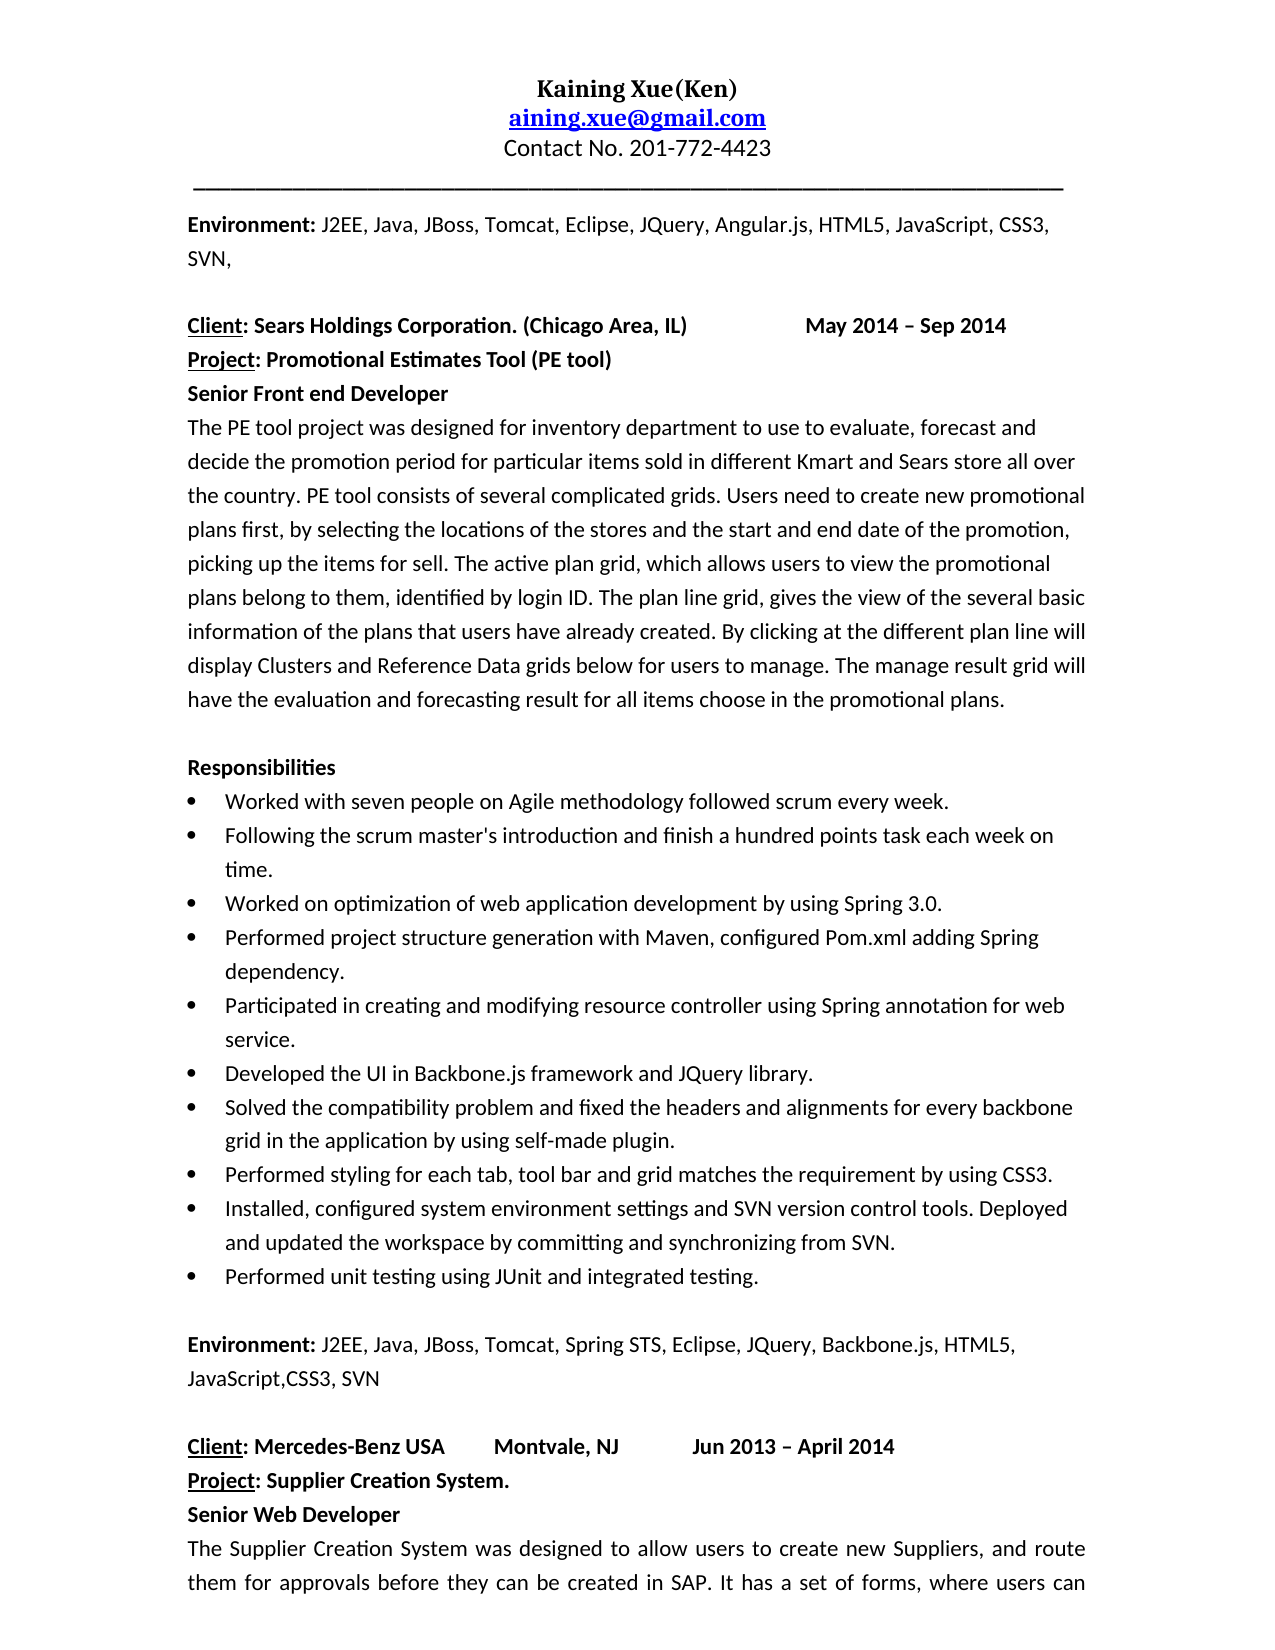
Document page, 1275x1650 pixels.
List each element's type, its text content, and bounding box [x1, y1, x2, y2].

list Participated in creating and modifying resource controller using Spring annotation for web service. [187, 988, 1087, 1056]
list Following the scrum master's introduction and finish a hundred points task each week on time. [187, 818, 1087, 886]
text Environment: J2EE, Java, JBoss, Tomcat, Eclipse, JQuery, Angular.js, HTML5, JavaScript, CSS3, SVN, [187, 207, 1087, 275]
text The PE tool project was designed for inventory department to use to evaluate, forecast and decide the promotion period for particular items sold in different Kmart and Sears store all over the country. PE tool consists of several complicated grids. Users need to create new promotional plans first, by selecting the locations of the stores and the start and end date of the promotion, picking up the items for sell. The active plan grid, which allows users to view the promotional plans belong to them, identified by login ID. The plan line grid, gives the view of the several basic information of the plans that users have already created. By clicking at the different plan line will display Clusters and Reference Data grids below for users to manage. The manage result grid will have the evaluation and forecasting result for all items choose in the promotional plans. [187, 411, 1087, 716]
list Worked on optimization of web application development by using Spring 3.0. [187, 886, 1087, 920]
list Developed the UI in Backbone.js framework and JQuery library. [187, 1056, 1087, 1090]
list Worked with seven people on Agile methodology followed scrum every week. [187, 784, 1087, 818]
list Performed unit testing using JUnit and integrated testing. [187, 1259, 1087, 1293]
list Solved the compatibility problem and fixed the headers and alignments for every backbone grid in the application by using self-made plugin. [187, 1090, 1087, 1158]
list Performed project structure generation with Maven, configured Pom.xml adding Spring dependency. [187, 920, 1087, 988]
text Senior Web Developer [187, 1497, 1087, 1531]
list Performed styling for each tab, tool bar and grid matches the requirement by using CSS3. [187, 1158, 1087, 1192]
text Client: Mercedes-Benz USA Montvale, NJ Jun 2013 – April 2014 [187, 1429, 1087, 1463]
text Environment: J2EE, Java, JBoss, Tomcat, Spring STS, Eclipse, JQuery, Backbone.js, HTML5, JavaScript,CSS3, SVN [187, 1327, 1087, 1395]
text Responsibilities [187, 750, 1087, 784]
text Senior Front end Developer [187, 377, 1087, 411]
text Project: Promotional Estimates Tool (PE tool) [187, 343, 1087, 377]
text Project: Supplier Creation System. [187, 1463, 1087, 1497]
list Installed, configured system environment settings and SVN version control tools. Deployed and updated the workspace by committing and synchronizing from SVN. [187, 1192, 1087, 1259]
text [187, 1531, 1087, 1599]
text Client: Sears Holdings Corporation. (Chicago Area, IL) May 2014 – Sep 2014 [187, 309, 1087, 343]
